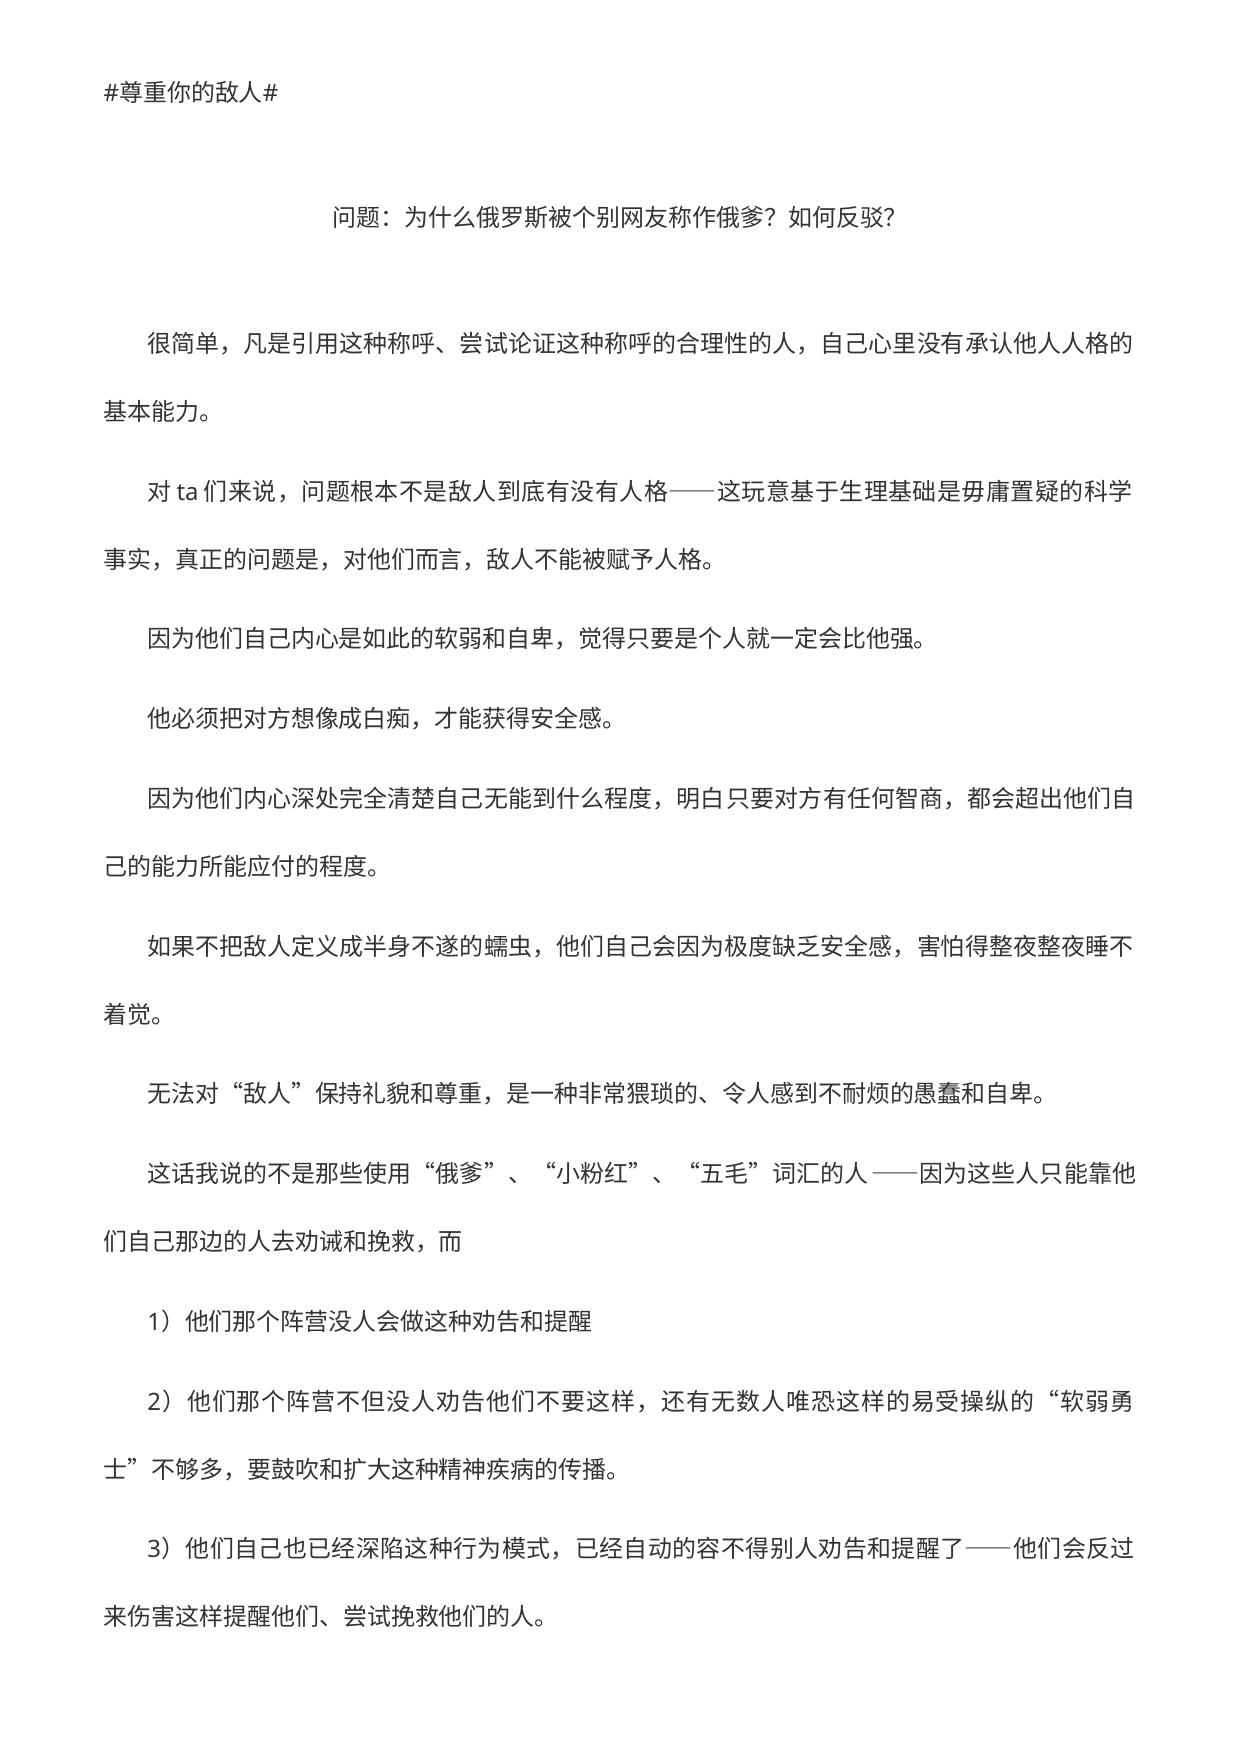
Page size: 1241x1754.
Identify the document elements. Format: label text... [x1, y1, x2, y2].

text 2）他们那个阵营不但没人劝告他们不要这样，还有无数人唯恐这样的易受操纵的“软弱勇士”不够多，要鼓吹和扩大这种精神疾病的传播。 [103, 1366, 1137, 1502]
text 这话我说的不是那些使用“俄爹”、“小粉红”、“五毛”词汇的人——因为这些人只能靠他们自己那边的人去劝诫和挽救，而 [103, 1138, 1137, 1274]
text 3）他们自己也已经深陷这种行为模式，已经自动的容不得别人劝告和提醒了——他们会反过来伤害这样提醒他们、尝试挽救他们的人。 [103, 1513, 1137, 1649]
text 无法对“敌人”保持礼貌和尊重，是一种非常猥琐的、令人感到不耐烦的愚蠢和自卑。 [103, 1058, 1137, 1126]
text 如果不把敌人定义成半身不遂的蠕虫，他们自己会因为极度缺乏安全感，害怕得整夜整夜睡不着觉。 [103, 911, 1137, 1047]
text 他必须把对方想像成白痴，才能获得安全感。 [103, 683, 1137, 751]
text 因为他们自己内心是如此的软弱和自卑，觉得只要是个人就一定会比他强。 [103, 603, 1137, 671]
text 对ta们来说，问题根本不是敌人到底有没有人格——这玩意基于生理基础是毋庸置疑的科学事实，真正的问题是，对他们而言，敌人不能被赋予人格。 [103, 456, 1137, 592]
text 1）他们那个阵营没人会做这种劝告和提醒 [103, 1286, 1137, 1354]
text 因为他们内心深处完全清楚自己无能到什么程度，明白只要对方有任何智商，都会超出他们自己的能力所能应付的程度。 [103, 763, 1137, 899]
text #尊重你的敌人# [103, 57, 1137, 125]
text 问题：为什么俄罗斯被个别网友称作俄爹？如何反驳？ [103, 182, 1137, 250]
text 很简单，凡是引用这种称呼、尝试论证这种称呼的合理性的人，自己心里没有承认他人人格的基本能力。 [103, 308, 1137, 444]
